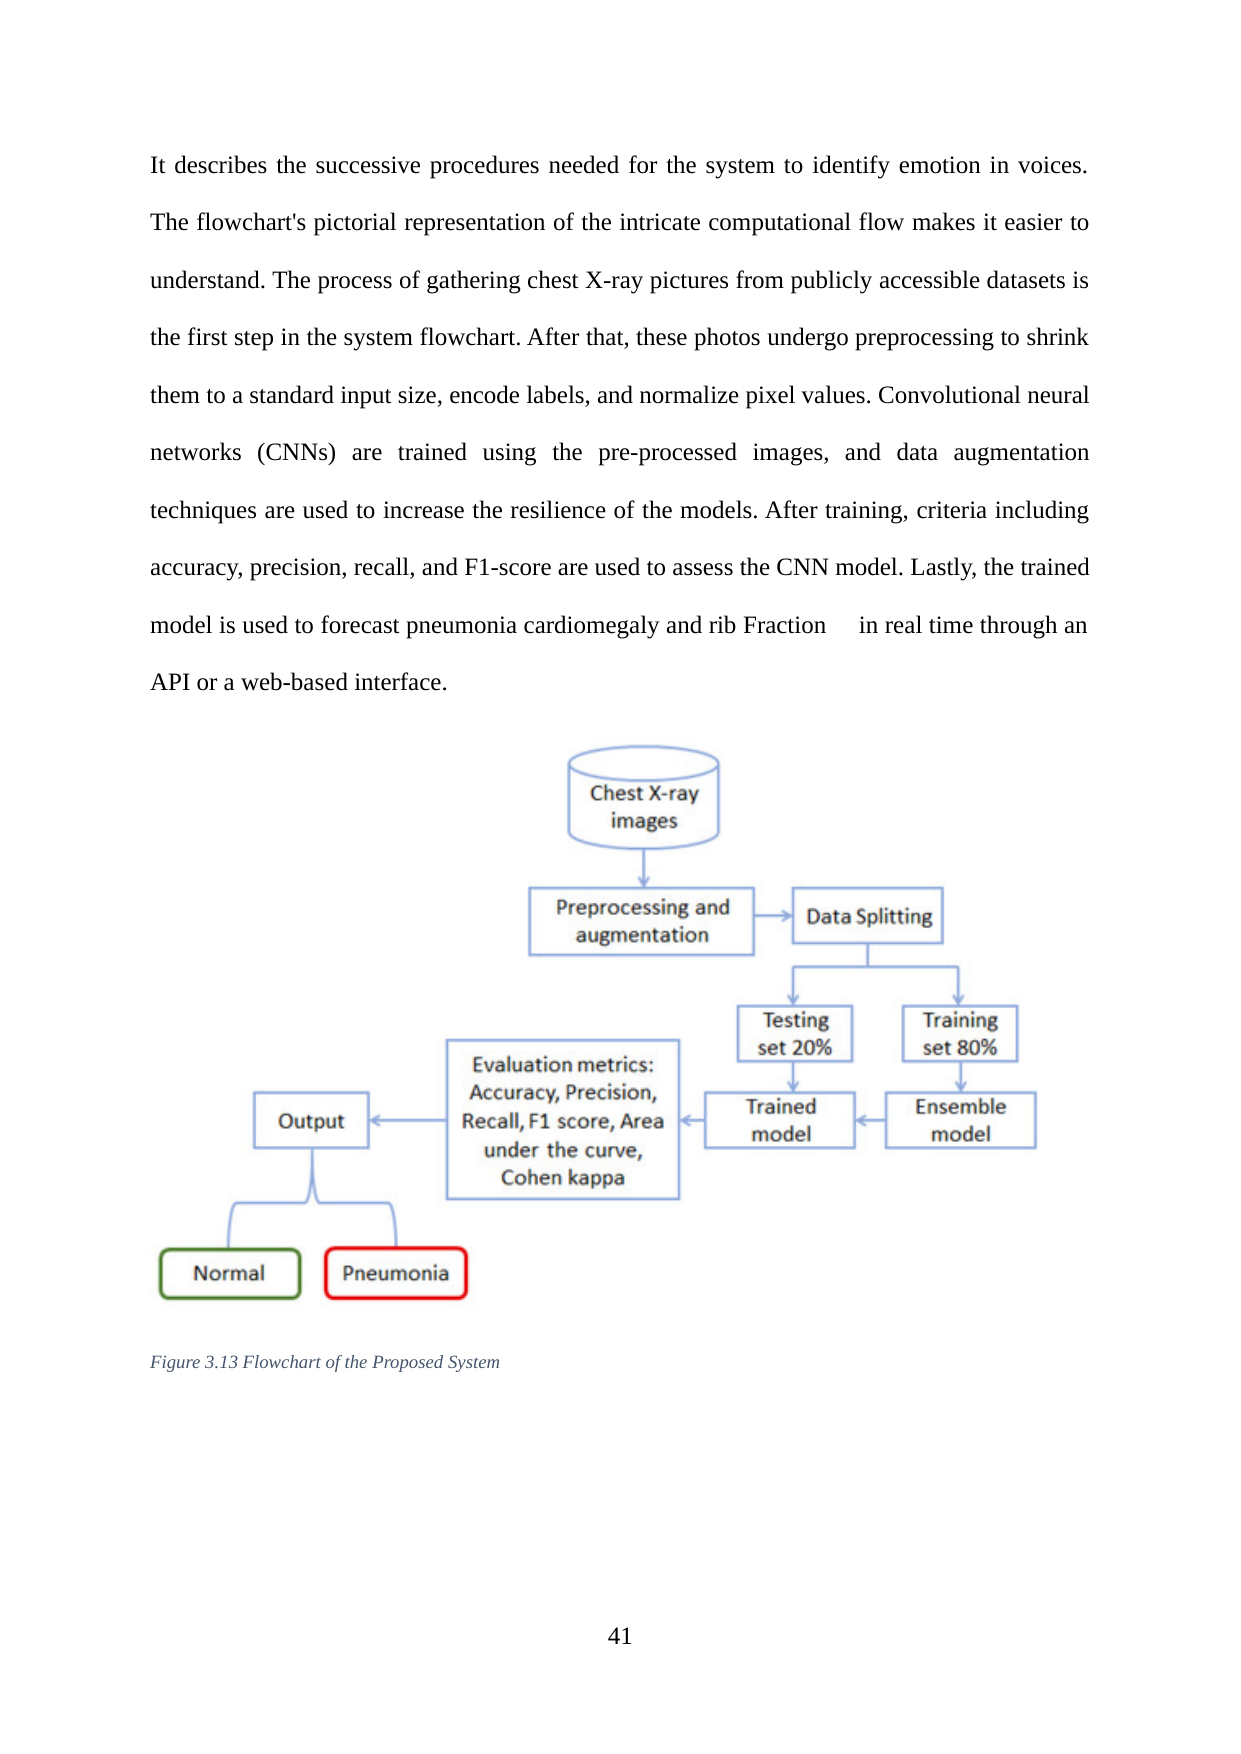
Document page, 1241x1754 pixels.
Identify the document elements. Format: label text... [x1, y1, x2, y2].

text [150, 150, 1090, 696]
picture [150, 737, 1047, 1310]
